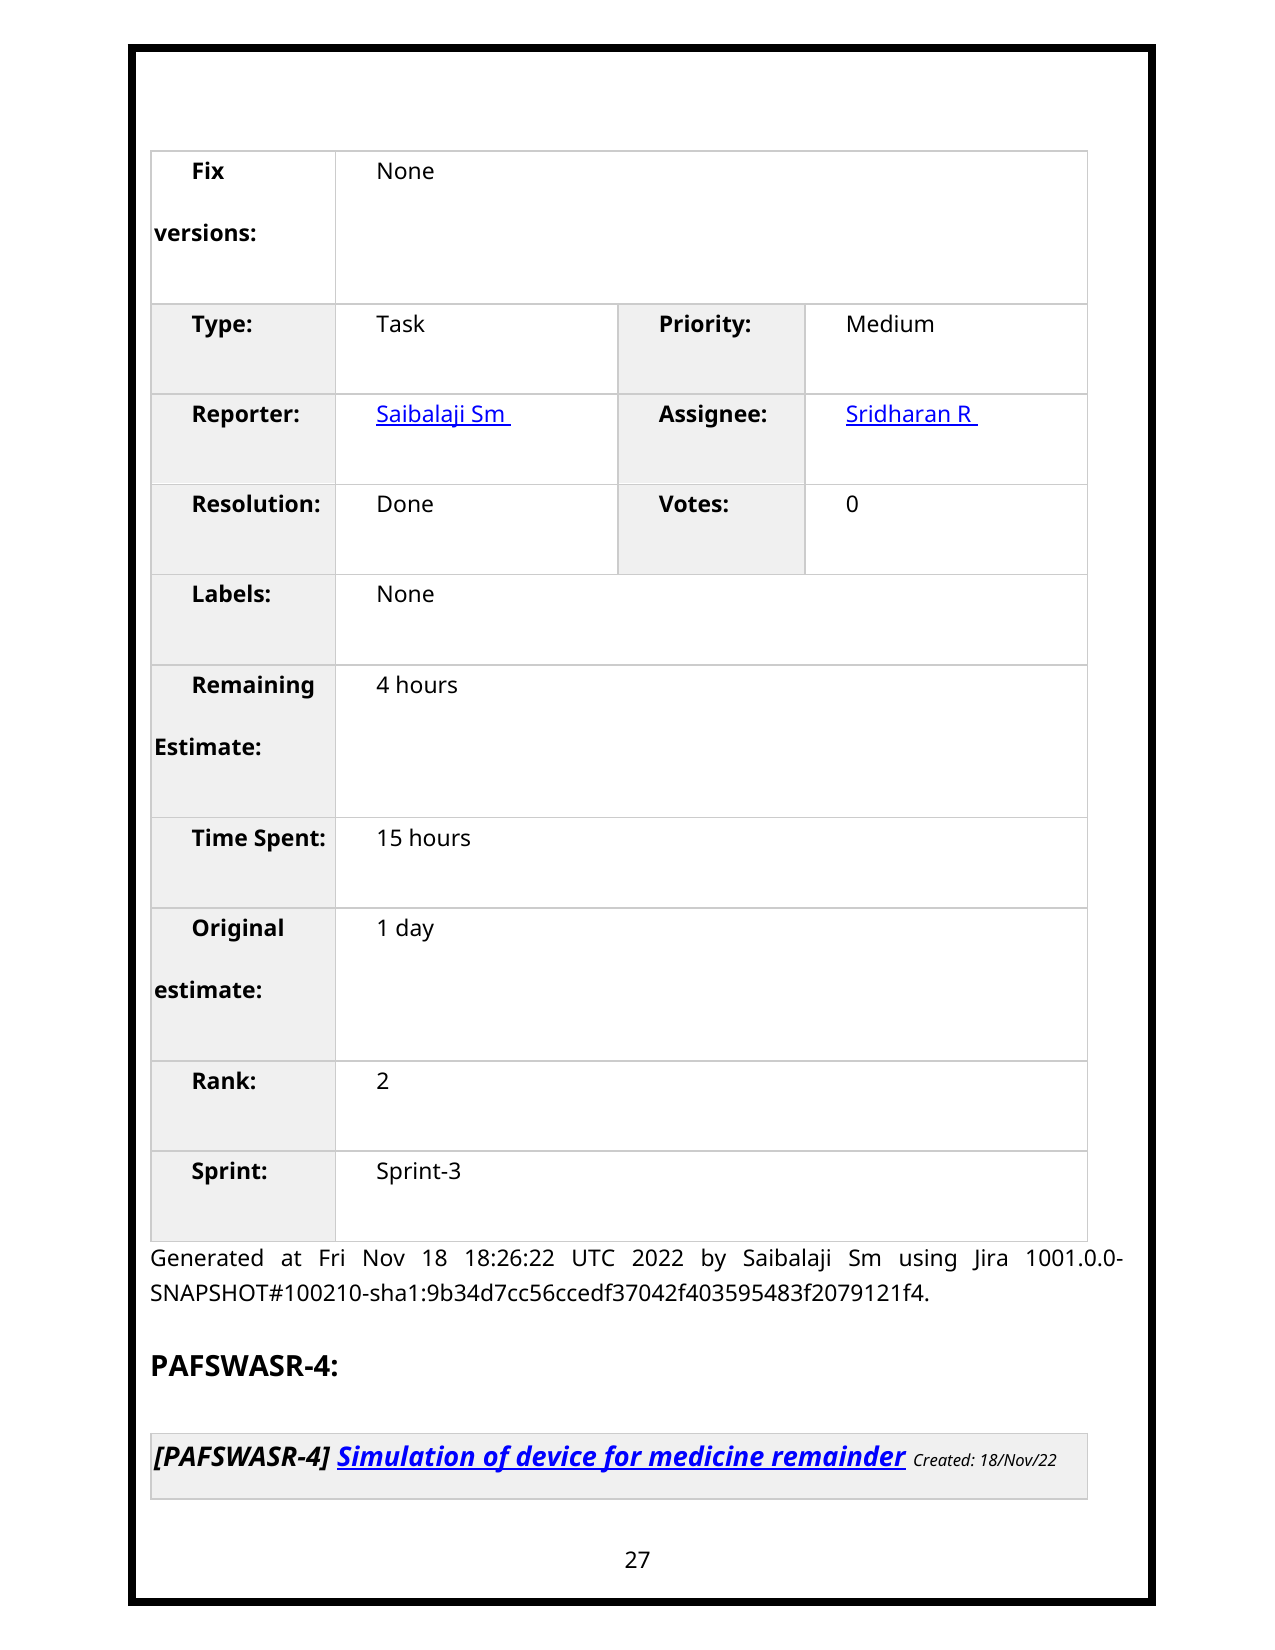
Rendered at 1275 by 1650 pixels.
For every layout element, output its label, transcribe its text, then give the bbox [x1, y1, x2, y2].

table_cell Saibalaji Sm [336, 395, 617, 483]
table_cell Rank: [152, 1062, 335, 1150]
table_cell Task [336, 305, 617, 393]
text Generated at Fri Nov 18 18:26:22 UTC 2022 by Saibalaji Sm using Jira 1001.0.0-SNAPSHOT#100210-sha1:9b34d7cc56ccedf37042f403595483f2079121f4. [150, 1242, 1125, 1308]
table_cell 4 hours [336, 666, 1087, 817]
table_cell Medium [806, 305, 1087, 393]
table_cell None [336, 152, 1087, 303]
table_cell Remaining Estimate: [152, 666, 335, 817]
table_cell Votes: [619, 485, 804, 574]
table_cell Original estimate: [152, 909, 335, 1060]
table_cell Assignee: [619, 395, 804, 483]
table_cell 2 [336, 1062, 1087, 1150]
table_cell Done [336, 485, 617, 574]
table_cell Sprint: [152, 1152, 335, 1241]
table_cell Priority: [619, 305, 804, 393]
table_cell Labels: [152, 575, 335, 664]
table_cell Fix versions: [152, 152, 335, 303]
table_cell Time Spent: [152, 818, 335, 907]
table_cell Sridharan R [806, 395, 1087, 483]
table_cell None [336, 575, 1087, 664]
table_cell Sprint-3 [336, 1152, 1087, 1241]
table_cell 0 [806, 485, 1087, 574]
text PAFSWASR-4: [150, 1345, 1125, 1385]
table_cell 15 hours [336, 818, 1087, 907]
table_cell Resolution: [152, 485, 335, 574]
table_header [152, 1434, 1087, 1498]
table_cell 1 day [336, 909, 1087, 1060]
table_cell Reporter: [152, 395, 335, 483]
table_cell Type: [152, 305, 335, 393]
